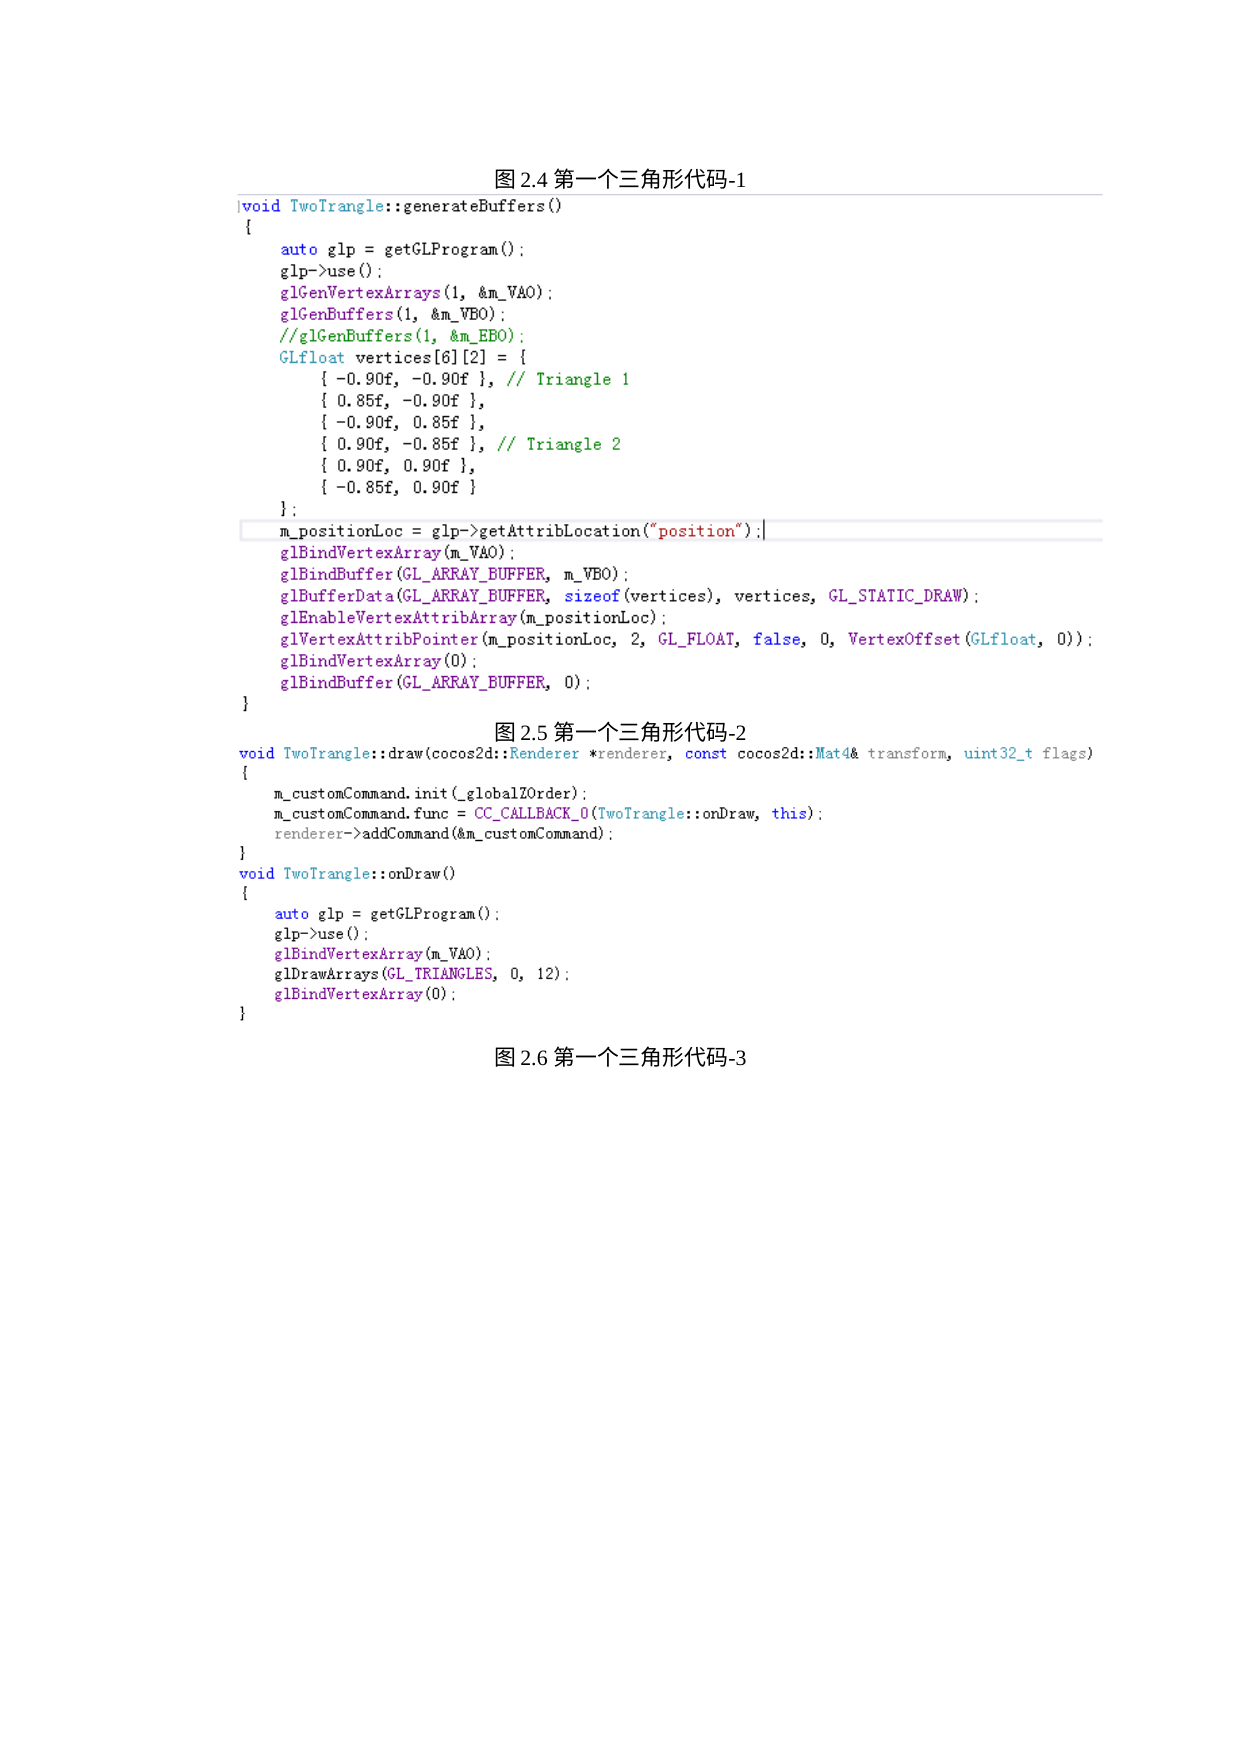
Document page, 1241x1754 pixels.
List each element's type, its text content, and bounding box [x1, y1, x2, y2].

text 图2.6 第一个三角形代码-3 [187, 1039, 1053, 1072]
text 图2.5 第一个三角形代码-2 [187, 714, 1053, 747]
picture [237, 194, 1103, 714]
text 图2.4 第一个三角形代码-1 [187, 162, 1053, 194]
picture [237, 747, 1103, 1023]
